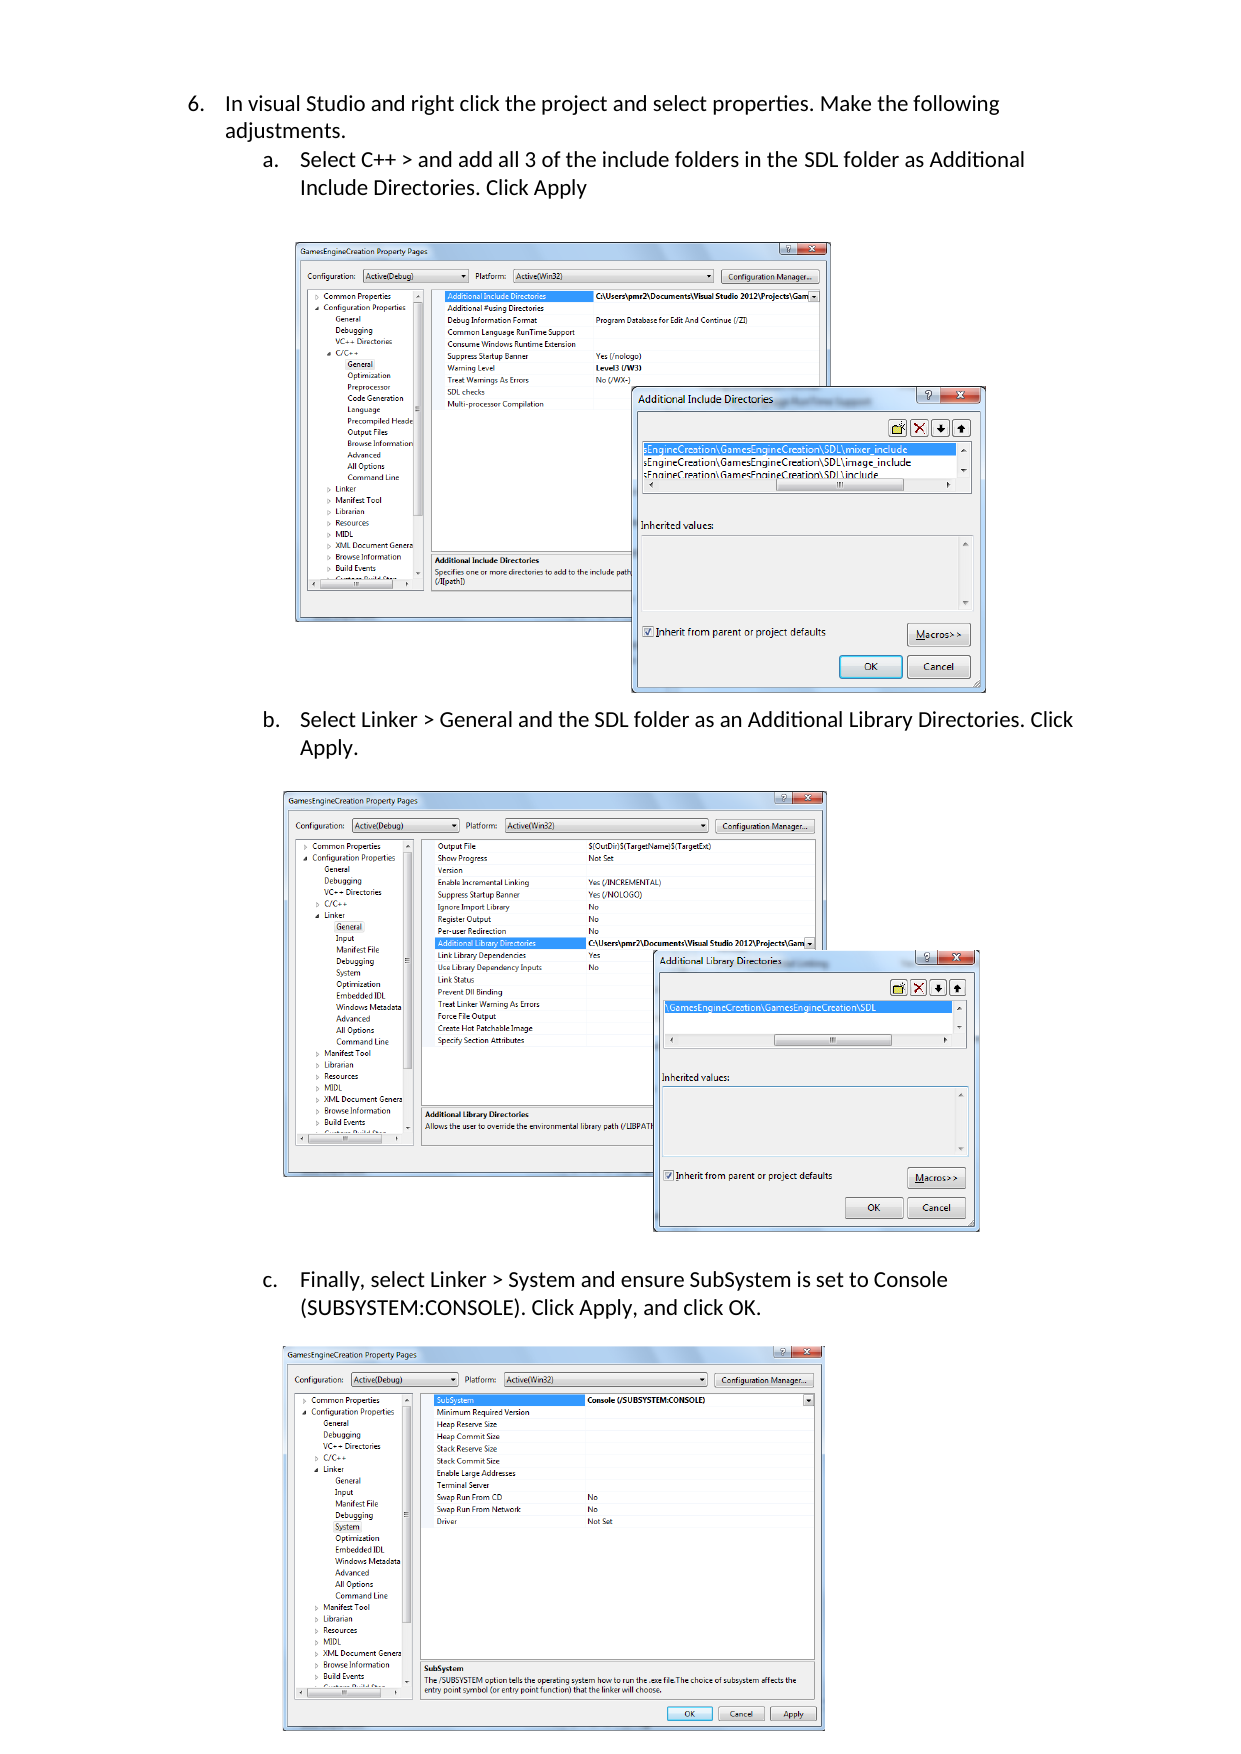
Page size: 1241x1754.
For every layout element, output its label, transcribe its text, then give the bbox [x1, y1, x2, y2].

picture [282, 1346, 825, 1731]
picture [283, 791, 980, 1232]
picture [295, 242, 986, 693]
list Select Linker > General and the SDL folder as an Additional Library Directories. Click Apply. [262, 705, 1090, 761]
list In visual Studio and right click the project and select properties. Make the following adjustments. [187, 89, 1090, 145]
list Select C++ > and add all 3 of the include folders in the SDL folder as Additional Include Directories. Click Apply [262, 145, 1090, 201]
list Finally, select Linker > System and ensure SubSystem is set to Console (SUBSYSTEM:CONSOLE). Click Apply, and click OK. [262, 1266, 1090, 1322]
